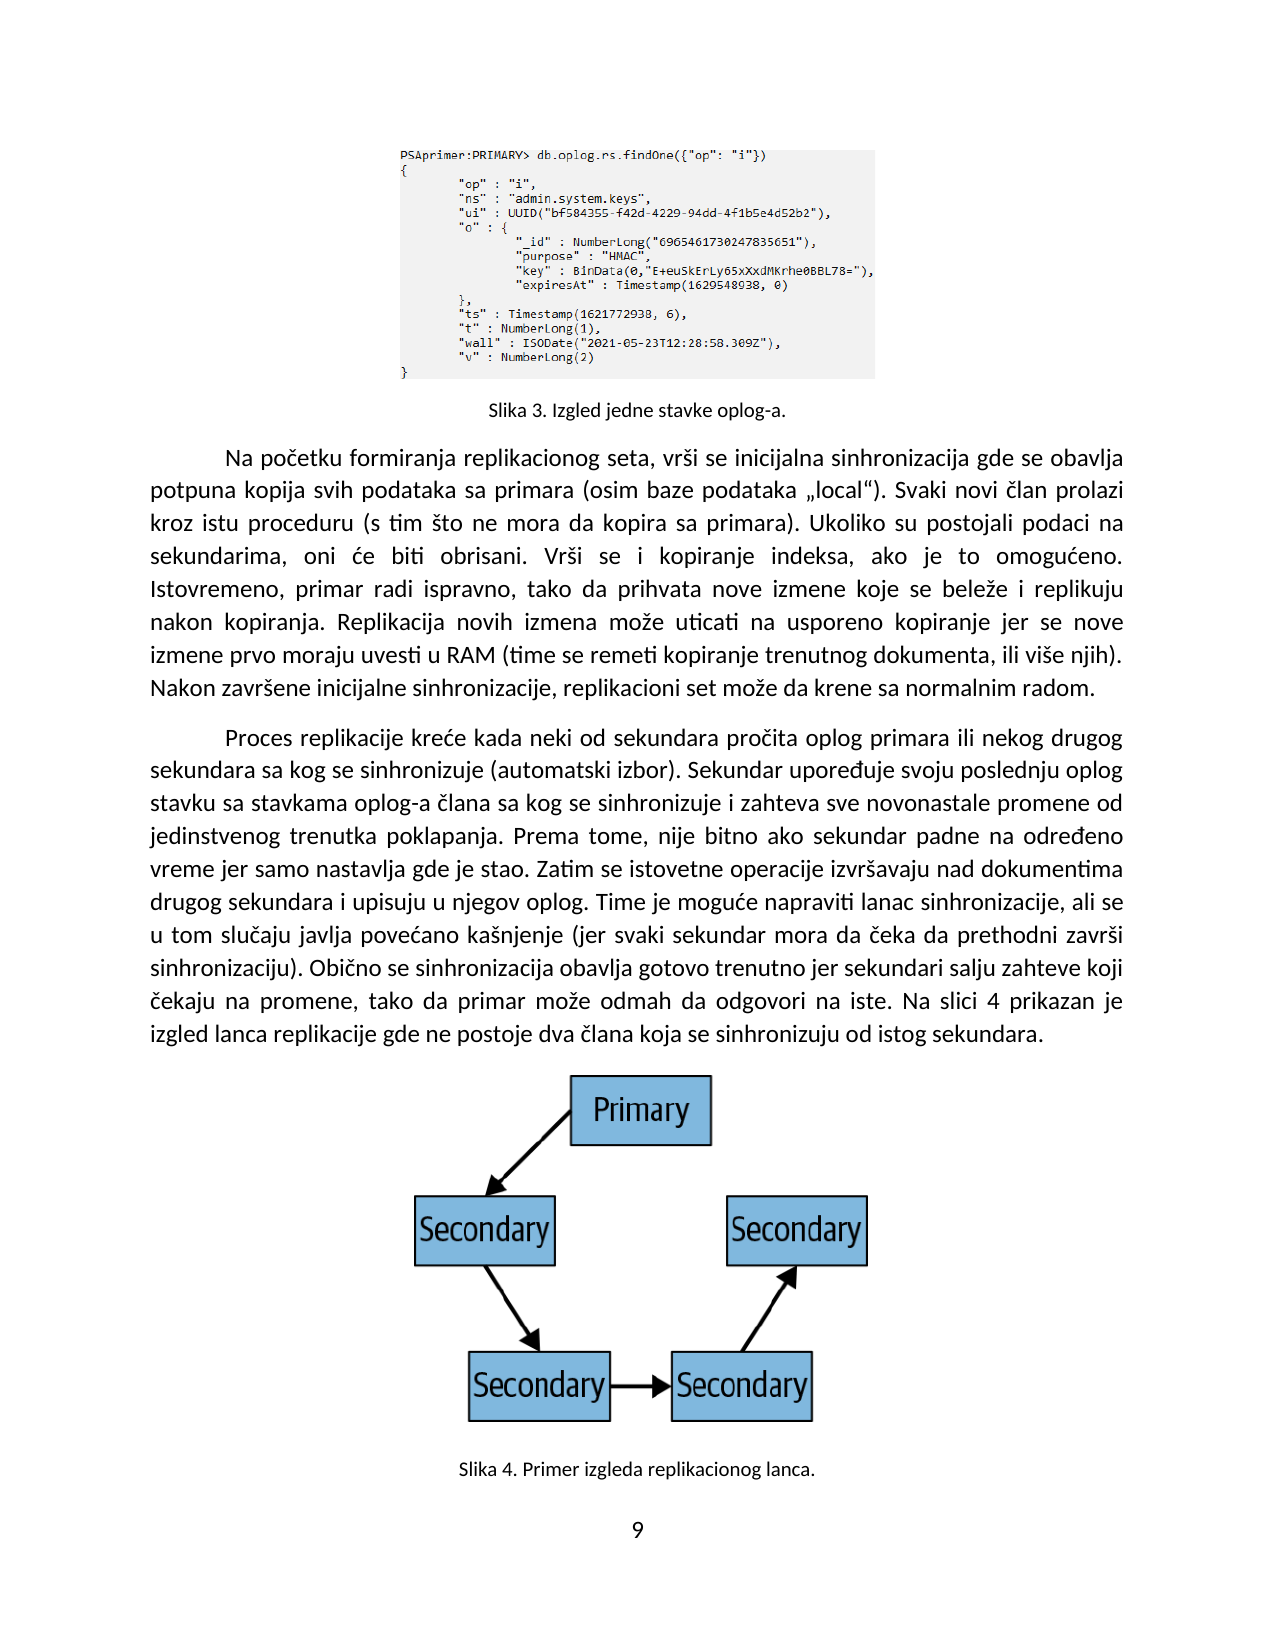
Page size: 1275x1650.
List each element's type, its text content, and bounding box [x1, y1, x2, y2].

picture [389, 1067, 886, 1438]
text Proces replikacije kreće kada neki od sekundara pročita oplog primara ili nekog drugog sekundara sa kog se sinhronizuje (automatski izbor). Sekundar upoređuje svoju poslednju oplog stavku sa stavkama oplog-a člana sa kog se sinhronizuje i zahteva sve novonastale promene od jedinstvenog trenutka poklapanja. Prema tome, nije bitno ako sekundar padne na određeno vreme jer samo nastavlja gde je stao. Zatim se istovetne operacije izvršavaju nad dokumentima drugog sekundara i upisuju u njegov oplog. Time je moguće napraviti lanac sinhronizacije, ali se u tom slučaju javlja povećano kašnjenje (jer svaki sekundar mora da čeka da prethodni završi sinhronizaciju). Obično se sinhronizacija obavlja gotovo trenutno jer sekundari salju zahteve koji čekaju na promene, tako da primar može odmah da odgovori na iste. Na slici 4 prikazan je izgled lanca replikacije gde ne postoje dva člana koja se sinhronizuju od istog sekundara. [150, 722, 1125, 1048]
text Slika 4. Primer izgleda replikacionog lanca. [150, 1457, 1125, 1482]
text Na početku formiranja replikacionog seta, vrši se inicijalna sinhronizacija gde se obavlja potpuna kopija svih podataka sa primara (osim baze podataka „local“). Svaki novi član prolazi kroz istu proceduru (s tim što ne mora da kopira sa primara). Ukoliko su postojali podaci na sekundarima, oni će biti obrisani. Vrši se i kopiranje indeksa, ako je to omogućeno. Istovremeno, primar radi ispravno, tako da prihvata nove izmene koje se beleže i replikuju nakon kopiranja. Replikacija novih izmena može uticati na usporeno kopiranje jer se nove izmene prvo moraju uvesti u RAM (time se remeti kopiranje trenutnog dokumenta, ili više njih). Nakon završene inicijalne sinhronizacije, replikacioni set može da krene sa normalnim radom. [150, 442, 1125, 703]
picture [400, 150, 876, 379]
text Slika 3. Izgled jedne stavke oplog-a. [150, 398, 1125, 423]
